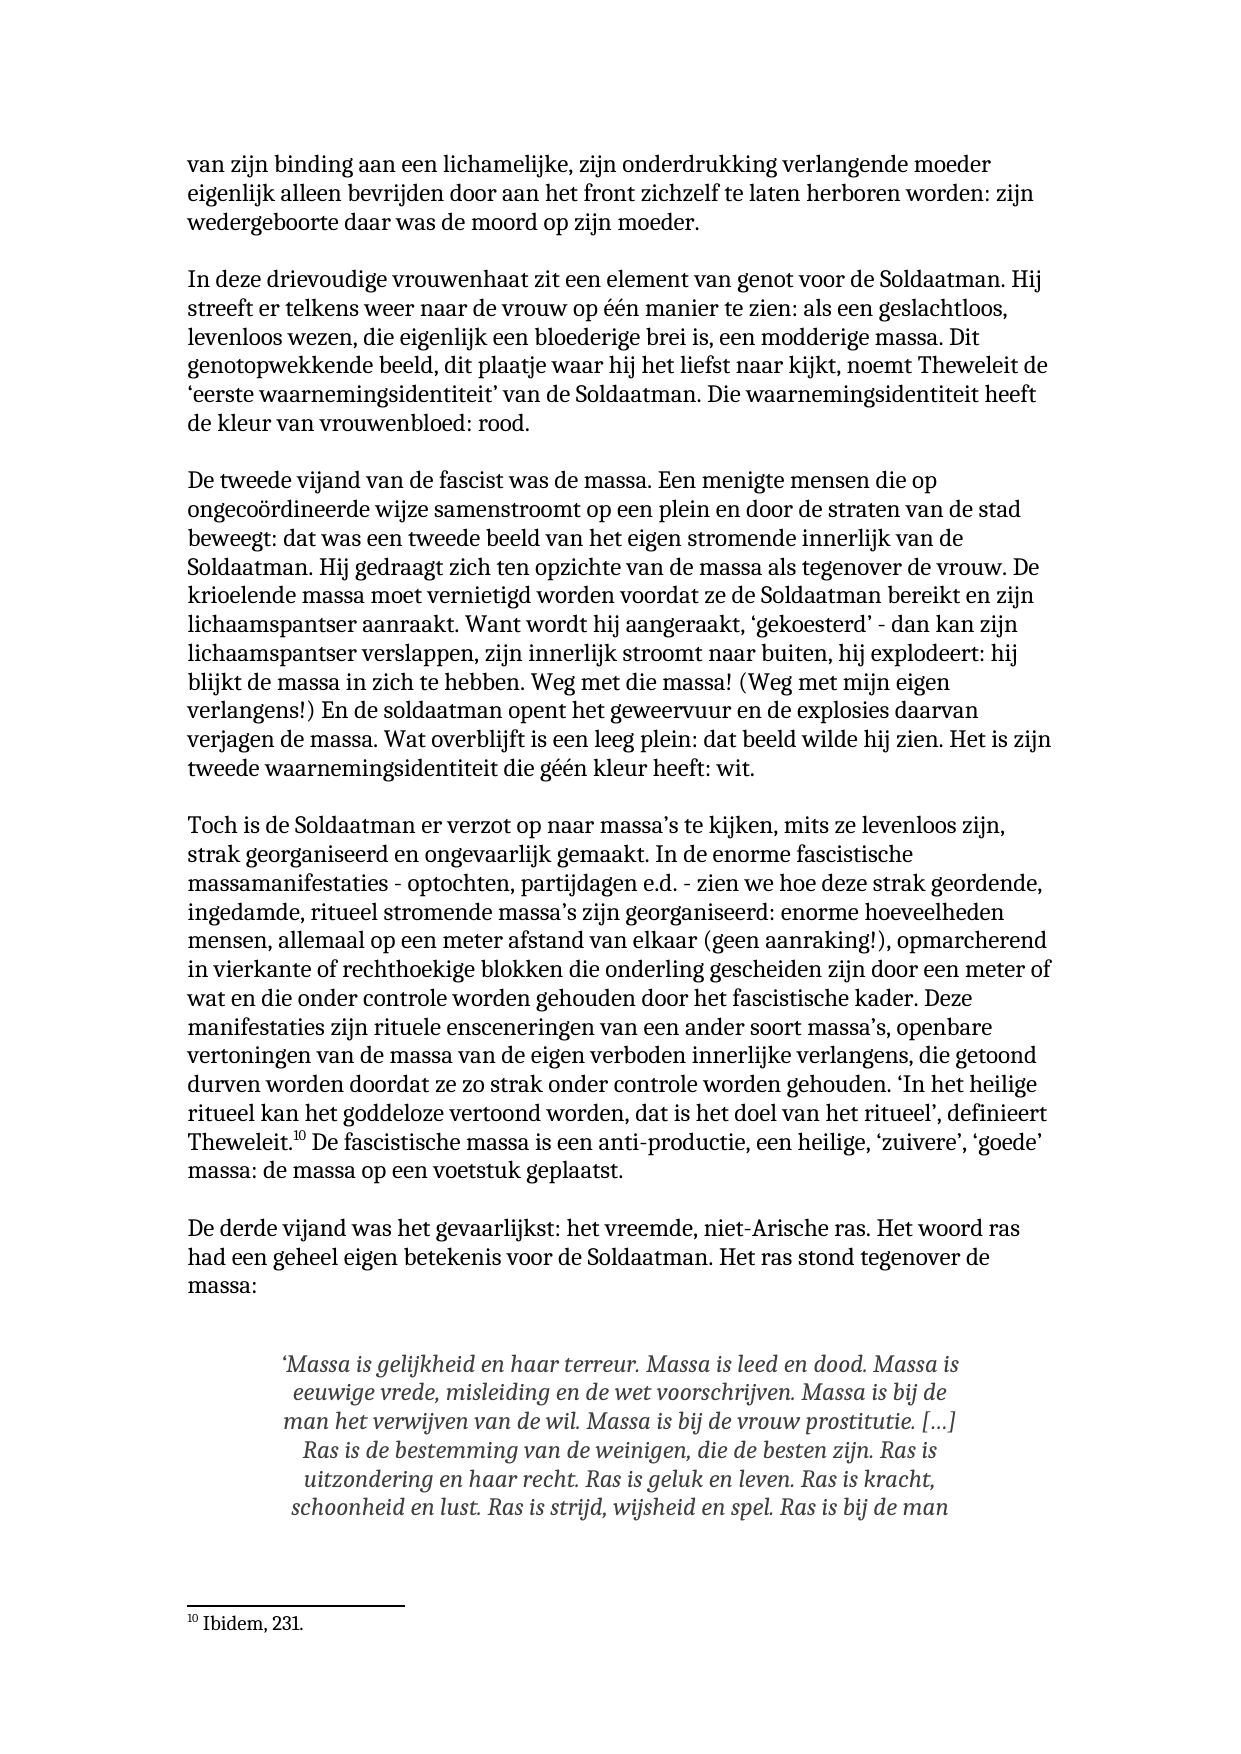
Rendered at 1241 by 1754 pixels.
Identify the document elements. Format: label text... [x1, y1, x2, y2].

text In deze drievoudige vrouwenhaat zit een element van genot voor de Soldaatman. Hij streeft er telkens weer naar de vrouw op één manier te zien: als een geslachtloos, levenloos wezen, die eigenlijk een bloederige brei is, een modderige massa. Dit genotopwekkende beeld, dit plaatje waar hij het liefst naar kijkt, noemt Theweleit de ‘eerste waarnemingsidentiteit’ van de Soldaatman. Die waarnemingsidentiteit heeft de kleur van vrouwenbloed: rood. [187, 265, 1053, 437]
text De tweede vijand van de fascist was de massa. Een menigte mensen die op ongecoördineerde wijze samenstroomt op een plein en door de straten van de stad beweegt: dat was een tweede beeld van het eigen stromende innerlijk van de Soldaatman. Hij gedraagt zich ten opzichte van de massa als tegenover de vrouw. De krioelende massa moet vernietigd worden voordat ze de Soldaatman bereikt en zijn lichaamspantser aanraakt. Want wordt hij aangeraakt, ‘gekoesterd’ - dan kan zijn lichaamspantser verslappen, zijn innerlijk stroomt naar buiten, hij explodeert: hij blijkt de massa in zich te hebben. Weg met die massa! (Weg met mijn eigen verlangens!) En de soldaatman opent het geweervuur en de explosies daarvan verjagen de massa. Wat overblijft is een leeg plein: dat beeld wilde hij zien. Het is zijn tweede waarnemingsidentiteit die géén kleur heeft: wit. [187, 466, 1053, 782]
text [277, 1349, 963, 1522]
text Toch is de Soldaatman er verzot op naar massa’s te kijken, mits ze levenloos zijn, strak georganiseerd en ongevaarlijk gemaakt. In de enorme fascistische massamanifestaties - optochten, partijdagen e.d. - zien we hoe deze strak geordende, ingedamde, ritueel stromende massa’s zijn georganiseerd: enorme hoeveelheden mensen, allemaal op een meter afstand van elkaar (geen aanraking!), opmarcherend in vierkante of rechthoekige blokken die onderling gescheiden zijn door een meter of wat en die onder controle worden gehouden door het fascistische kader. Deze manifestaties zijn rituele ensceneringen van een ander soort massa’s, openbare vertoningen van de massa van de eigen verboden innerlijke verlangens, die getoond durven worden doordat ze zo strak onder controle worden gehouden. ‘In het heilige ritueel kan het goddeloze vertoond worden, dat is het doel van het ritueel’, definieert Theweleit. De fascistische massa is een anti-productie, een heilige, ‘zuivere’, ‘goede’ massa: de massa op een voetstuk geplaatst. [187, 811, 1053, 1185]
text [187, 150, 1053, 236]
text De derde vijand was het gevaarlijkst: het vreemde, niet-Arische ras. Het woord ras had een geheel eigen betekenis voor de Soldaatman. Het ras stond tegenover de massa: [187, 1214, 1053, 1300]
